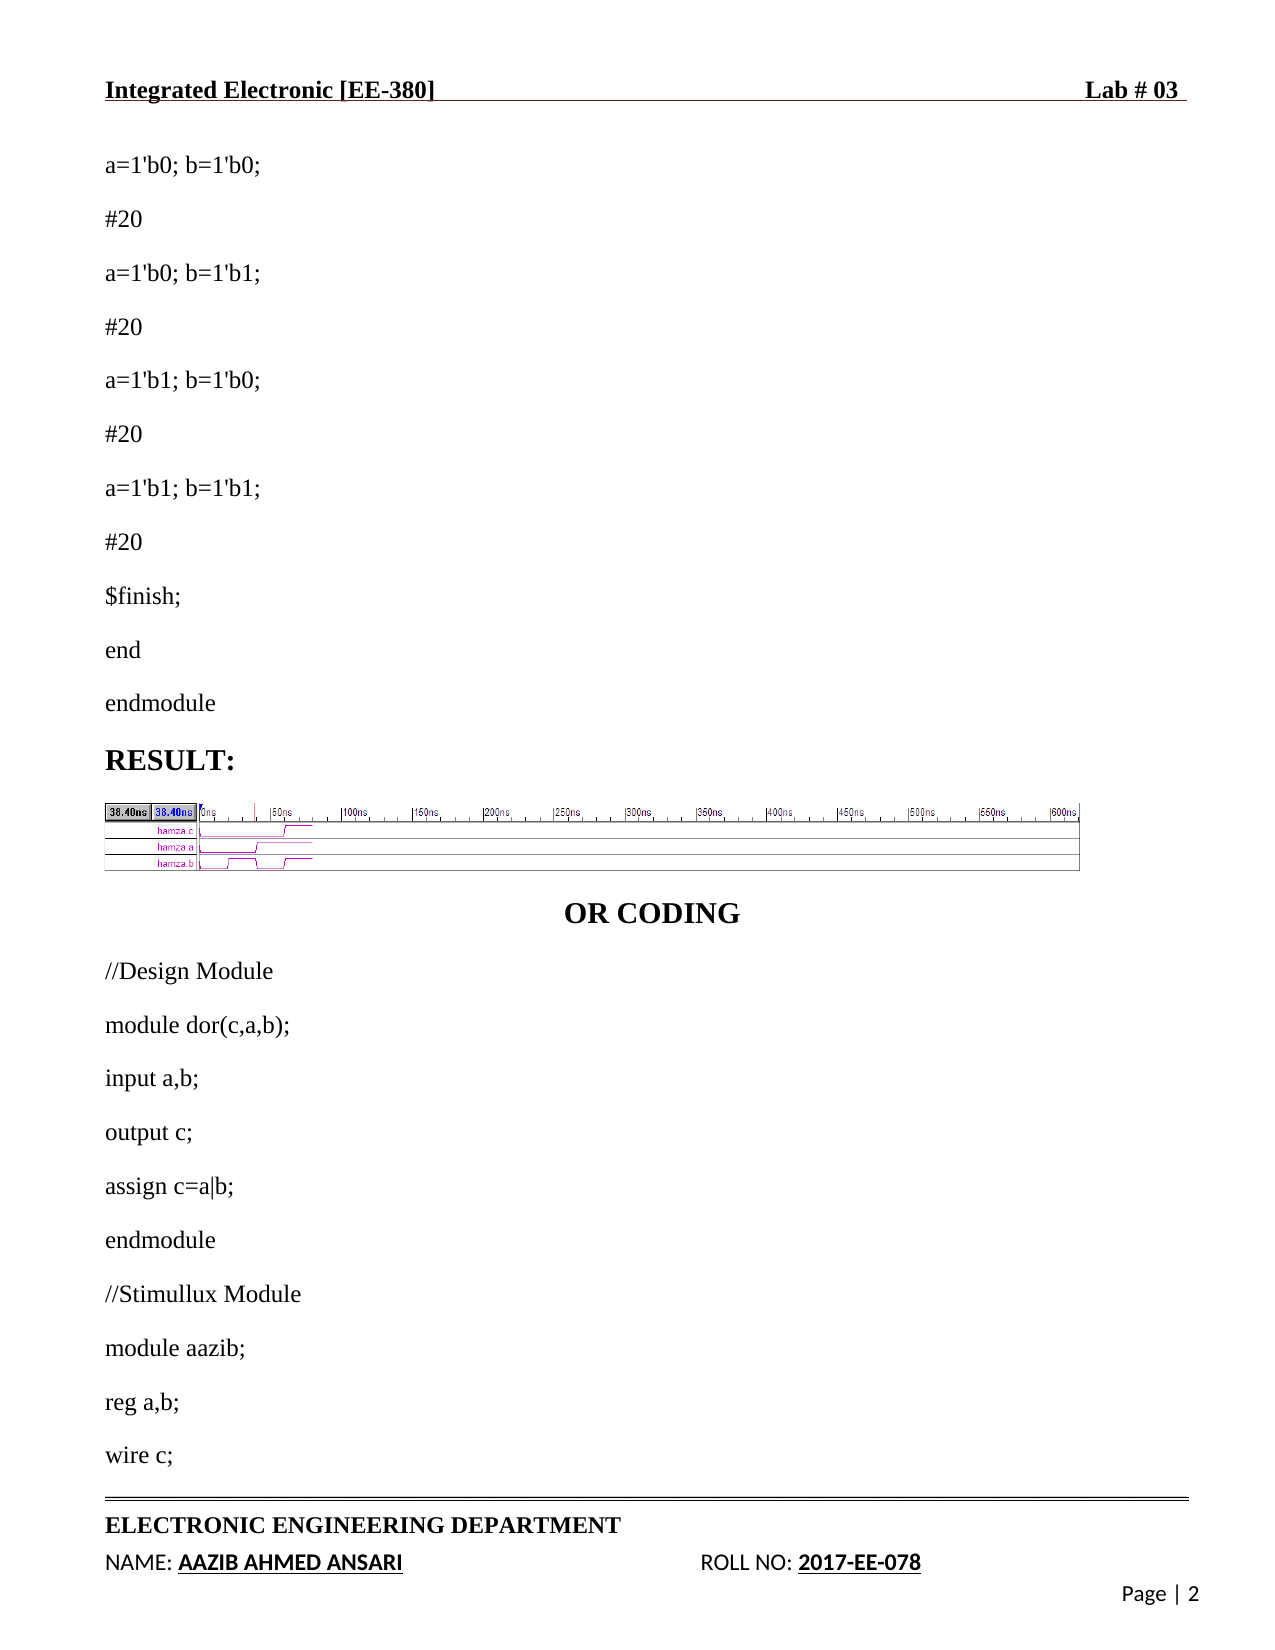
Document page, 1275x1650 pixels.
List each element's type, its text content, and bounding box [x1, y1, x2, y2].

text a=1'b0; b=1'b1; [105, 258, 1199, 286]
text module dor(c,a,b); [105, 1010, 1199, 1038]
text //Design Module [105, 956, 1199, 984]
text a=1'b1; b=1'b0; [105, 365, 1199, 394]
text a=1'b0; b=1'b0; [105, 150, 1199, 179]
text reg a,b; [105, 1387, 1199, 1415]
text output c; [105, 1117, 1199, 1146]
text module aazib; [105, 1333, 1199, 1362]
text #20 [105, 419, 1199, 448]
text #20 [105, 527, 1199, 556]
text OR CODING [105, 895, 1199, 930]
text assign c=a|b; [105, 1171, 1199, 1200]
text RESULT: [105, 742, 1199, 777]
text $finish; [105, 581, 1199, 609]
text end [105, 635, 1199, 663]
text input a,b; [105, 1063, 1199, 1092]
text #20 [105, 204, 1199, 233]
text //Stimullux Module [105, 1279, 1199, 1308]
picture [104, 803, 1080, 871]
text wire c; [105, 1441, 1199, 1469]
text endmodule [105, 1225, 1199, 1254]
text #20 [105, 312, 1199, 340]
text a=1'b1; b=1'b1; [105, 473, 1199, 502]
text endmodule [105, 688, 1199, 717]
